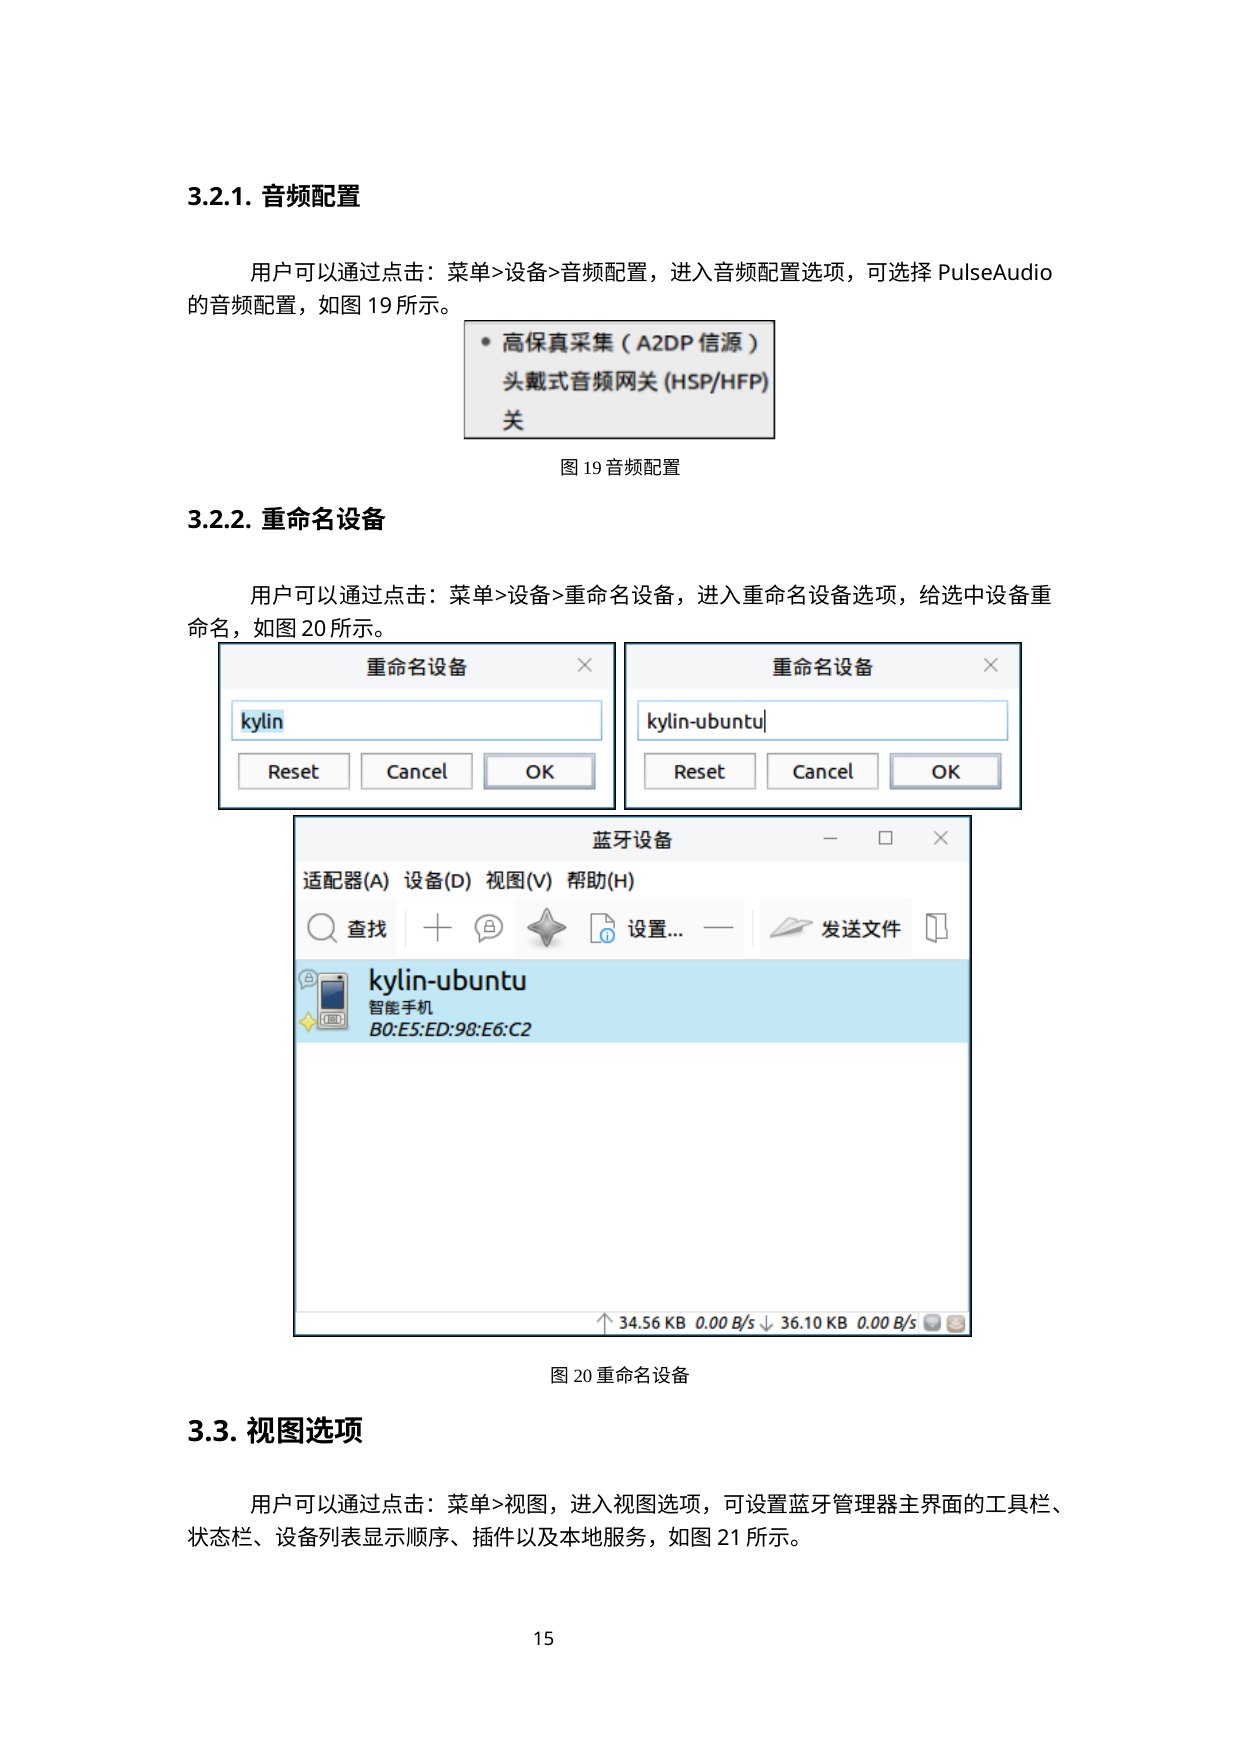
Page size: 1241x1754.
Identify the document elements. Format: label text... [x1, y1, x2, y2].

text 用户可以通过点击：菜单>设备>音频配置，进入音频配置选项，可选择PulseAudio的音频配置，如图19所示。 [187, 255, 1053, 320]
subtitle 重命名设备 [187, 485, 1053, 550]
text 用户可以通过点击：菜单>视图，进入视图选项，可设置蓝牙管理器主界面的工具栏、状态栏、设备列表显示顺序、插件以及本地服务，如图21所示。 [187, 1487, 1053, 1552]
text 用户可以通过点击：菜单>设备>重命名设备，进入重命名设备选项，给选中设备重命名，如图20所示。 [187, 578, 1053, 643]
picture [293, 815, 972, 1337]
text 图 20 重命名设备 [187, 1358, 1053, 1390]
picture [218, 642, 616, 810]
picture [463, 320, 777, 441]
subtitle 视图选项 [187, 1397, 1053, 1462]
text 图 19 音频配置 [187, 450, 1053, 483]
subtitle 音频配置 [187, 162, 1053, 227]
picture [624, 642, 1022, 810]
